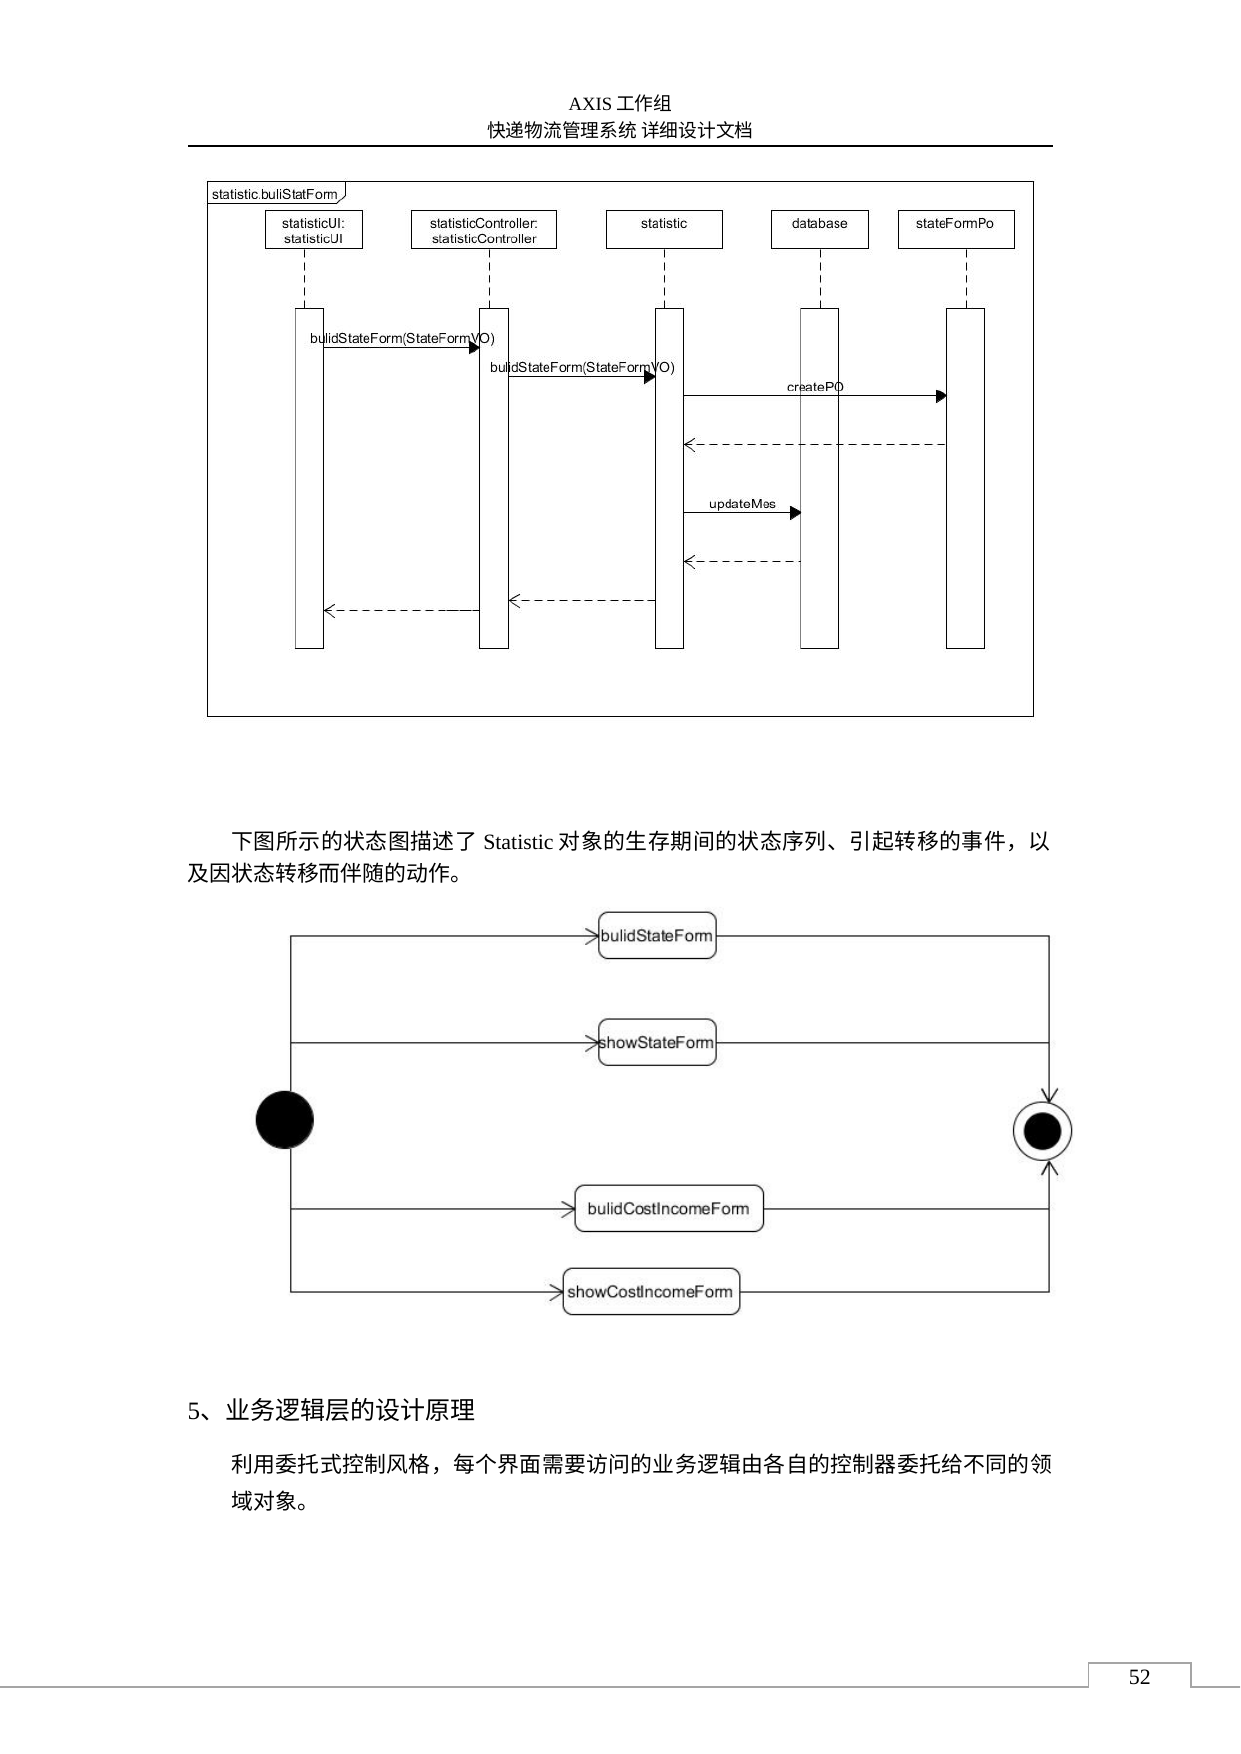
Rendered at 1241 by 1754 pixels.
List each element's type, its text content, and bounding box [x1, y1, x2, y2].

text 5、业务逻辑层的设计原理 [187, 1376, 1053, 1441]
list 利用委托式控制风格，每个界面需要访问的业务逻辑由各自的控制器委托给不同的领域对象。 [231, 1446, 1053, 1516]
picture [187, 162, 1053, 736]
picture [231, 888, 1096, 1339]
text 下图所示的状态图描述了Statistic对象的生存期间的状态序列、引起转移的事件，以及因状态转移而伴随的动作。 [187, 823, 1053, 888]
